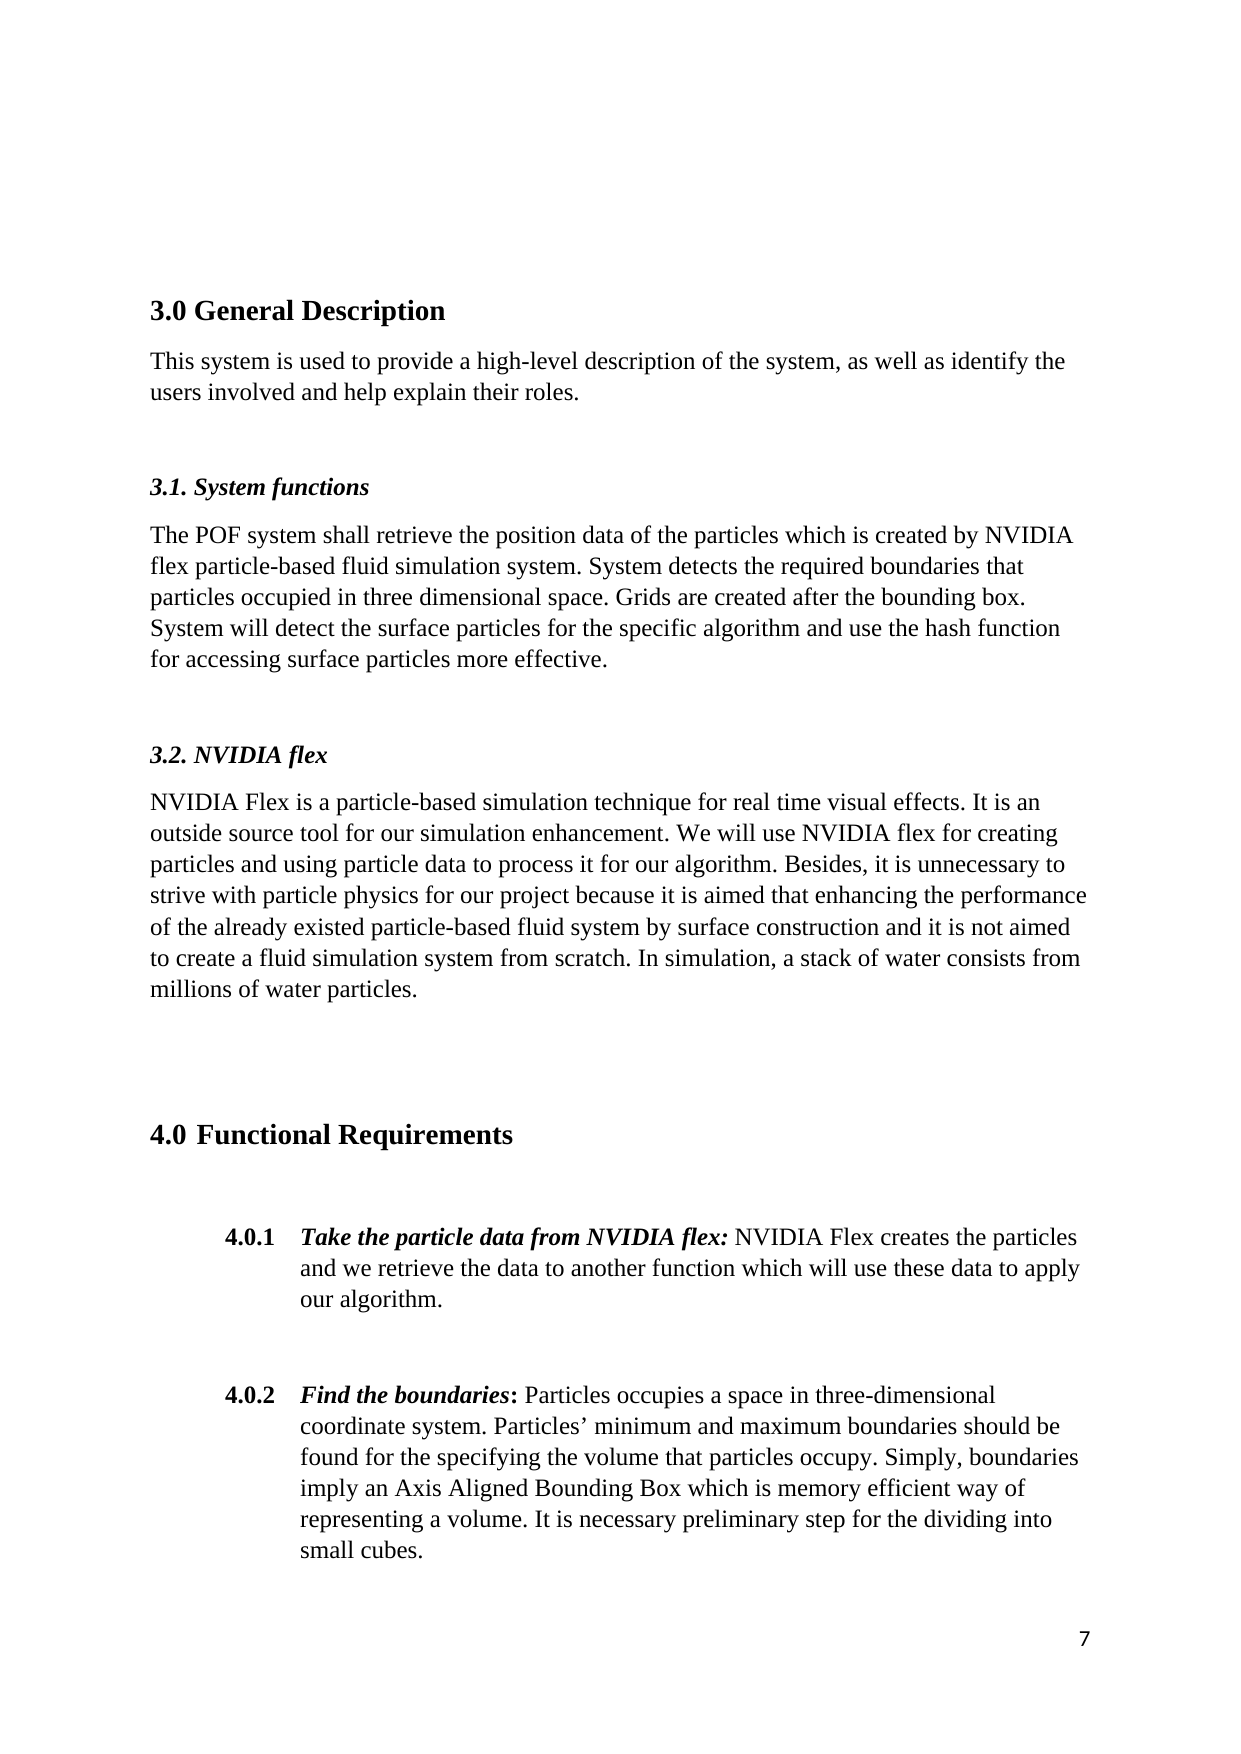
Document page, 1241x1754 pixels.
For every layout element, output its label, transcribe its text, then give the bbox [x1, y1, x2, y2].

list Find the boundaries: Particles occupies a space in three-dimensional coordinate system. Particles’ minimum and maximum boundaries should be found for the specifying the volume that particles occupy. Simply, boundaries imply an Axis Aligned Bounding Box which is memory efficient way of representing a volume. It is necessary preliminary step for the dividing into small cubes. [225, 1380, 1090, 1564]
text 3.2. NVIDIA flex [150, 740, 1090, 768]
text NVIDIA Flex is a particle-based simulation technique for real time visual effects. It is an outside source tool for our simulation enhancement. We will use NVIDIA flex for creating particles and using particle data to process it for our algorithm. Besides, it is unnecessary to strive with particle physics for our project because it is aimed that enhancing the performance of the already existed particle-based fluid system by surface construction and it is not aimed to create a fluid simulation system from scratch. In simulation, a stack of water consists from millions of water particles. [150, 787, 1090, 1002]
text This system is used to provide a high-level description of the system, as well as identify the users involved and help explain their roles. [150, 346, 1090, 406]
list Functional Requirements [150, 1117, 1090, 1150]
text 3.0 General Description [150, 293, 1090, 327]
text 3.1. System functions [150, 472, 1090, 501]
list Take the particle data from NVIDIA flex: NVIDIA Flex creates the particles and we retrieve the data to another function which will use these data to apply our algorithm. [225, 1222, 1090, 1313]
text The POF system shall retrieve the position data of the particles which is created by NVIDIA flex particle-based fluid simulation system. System detects the required boundaries that particles occupied in three dimensional space. Grids are created after the bounding box. System will detect the surface particles for the specific algorithm and use the hash function for accessing surface particles more effective. [150, 520, 1090, 673]
